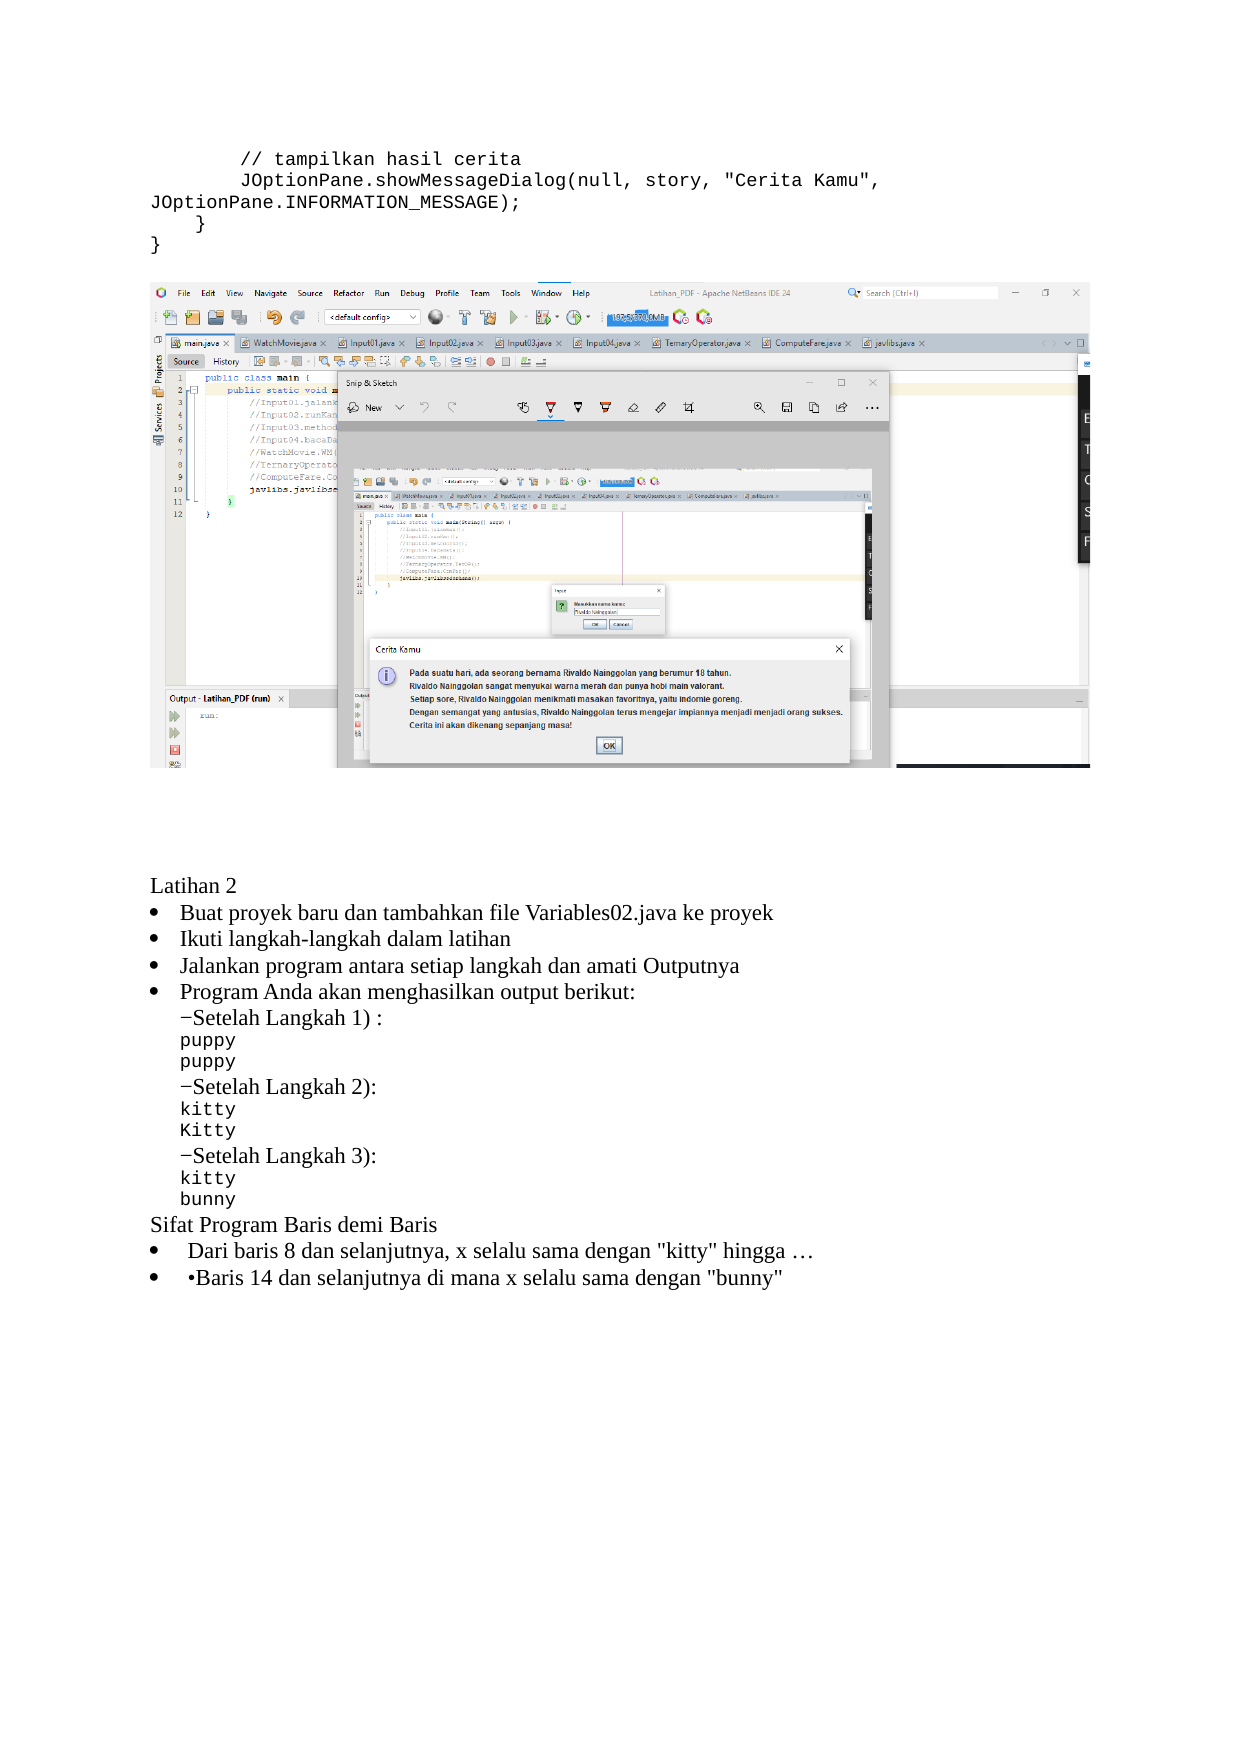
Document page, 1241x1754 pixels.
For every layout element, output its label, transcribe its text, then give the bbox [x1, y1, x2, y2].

list bunny [179, 1190, 1090, 1211]
list } [150, 235, 1090, 256]
list Jalankan program antara setiap langkah dan amati Outputnya [150, 952, 1090, 978]
list Program Anda akan menghasilkan output berikut: [150, 978, 1090, 1004]
list Dari baris 8 dan selanjutnya, x selalu sama dengan "kitty" hingga … [150, 1237, 1090, 1264]
list // tampilkan hasil cerita [150, 150, 1090, 171]
list Ikuti langkah-langkah dalam latihan [150, 925, 1090, 952]
list JOptionPane.showMessageDialog(null, story, "Cerita Kamu", JOptionPane.INFORMATION_MESSAGE); [150, 171, 1090, 214]
list Latihan 2 [150, 873, 1090, 899]
list Buat proyek baru dan tambahkan file Variables02.java ke proyek [150, 899, 1090, 925]
list −Setelah Langkah 3): [179, 1142, 1090, 1168]
list Sifat Program Baris demi Baris [150, 1211, 1090, 1237]
list puppy [179, 1031, 1090, 1052]
list Kitty [179, 1121, 1090, 1142]
list •Baris 14 dan selanjutnya di mana x selalu sama dengan "bunny" [150, 1264, 1090, 1290]
list puppy [179, 1052, 1090, 1073]
list kitty [179, 1099, 1090, 1121]
picture [150, 282, 1091, 768]
list −Setelah Langkah 2): [179, 1073, 1090, 1099]
list kitty [179, 1168, 1090, 1190]
list −Setelah Langkah 1) : [179, 1004, 1090, 1031]
list } [150, 214, 1090, 235]
